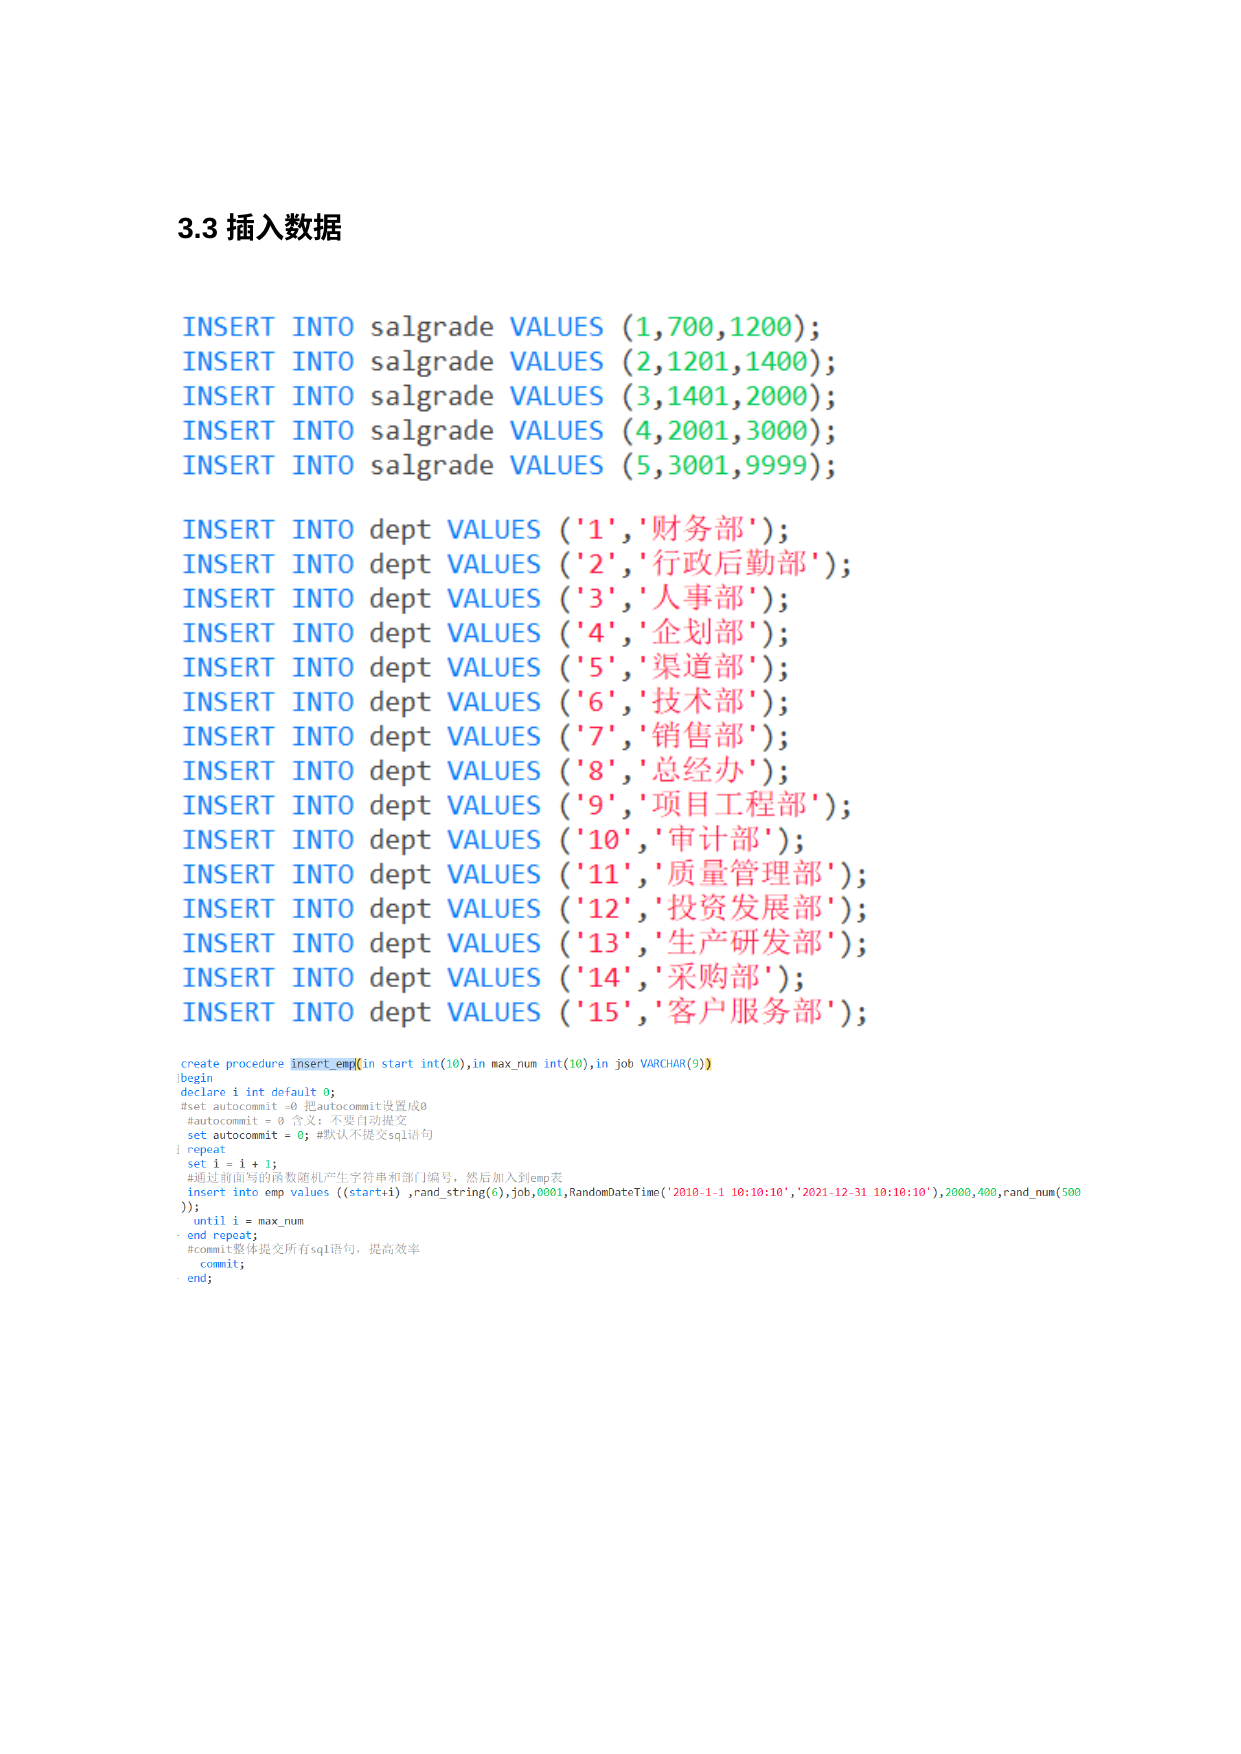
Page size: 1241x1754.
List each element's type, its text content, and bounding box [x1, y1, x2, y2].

picture [177, 311, 861, 484]
picture [177, 1058, 1087, 1288]
picture [177, 506, 914, 1034]
subtitle 3.3 插入数据 [177, 193, 1087, 258]
